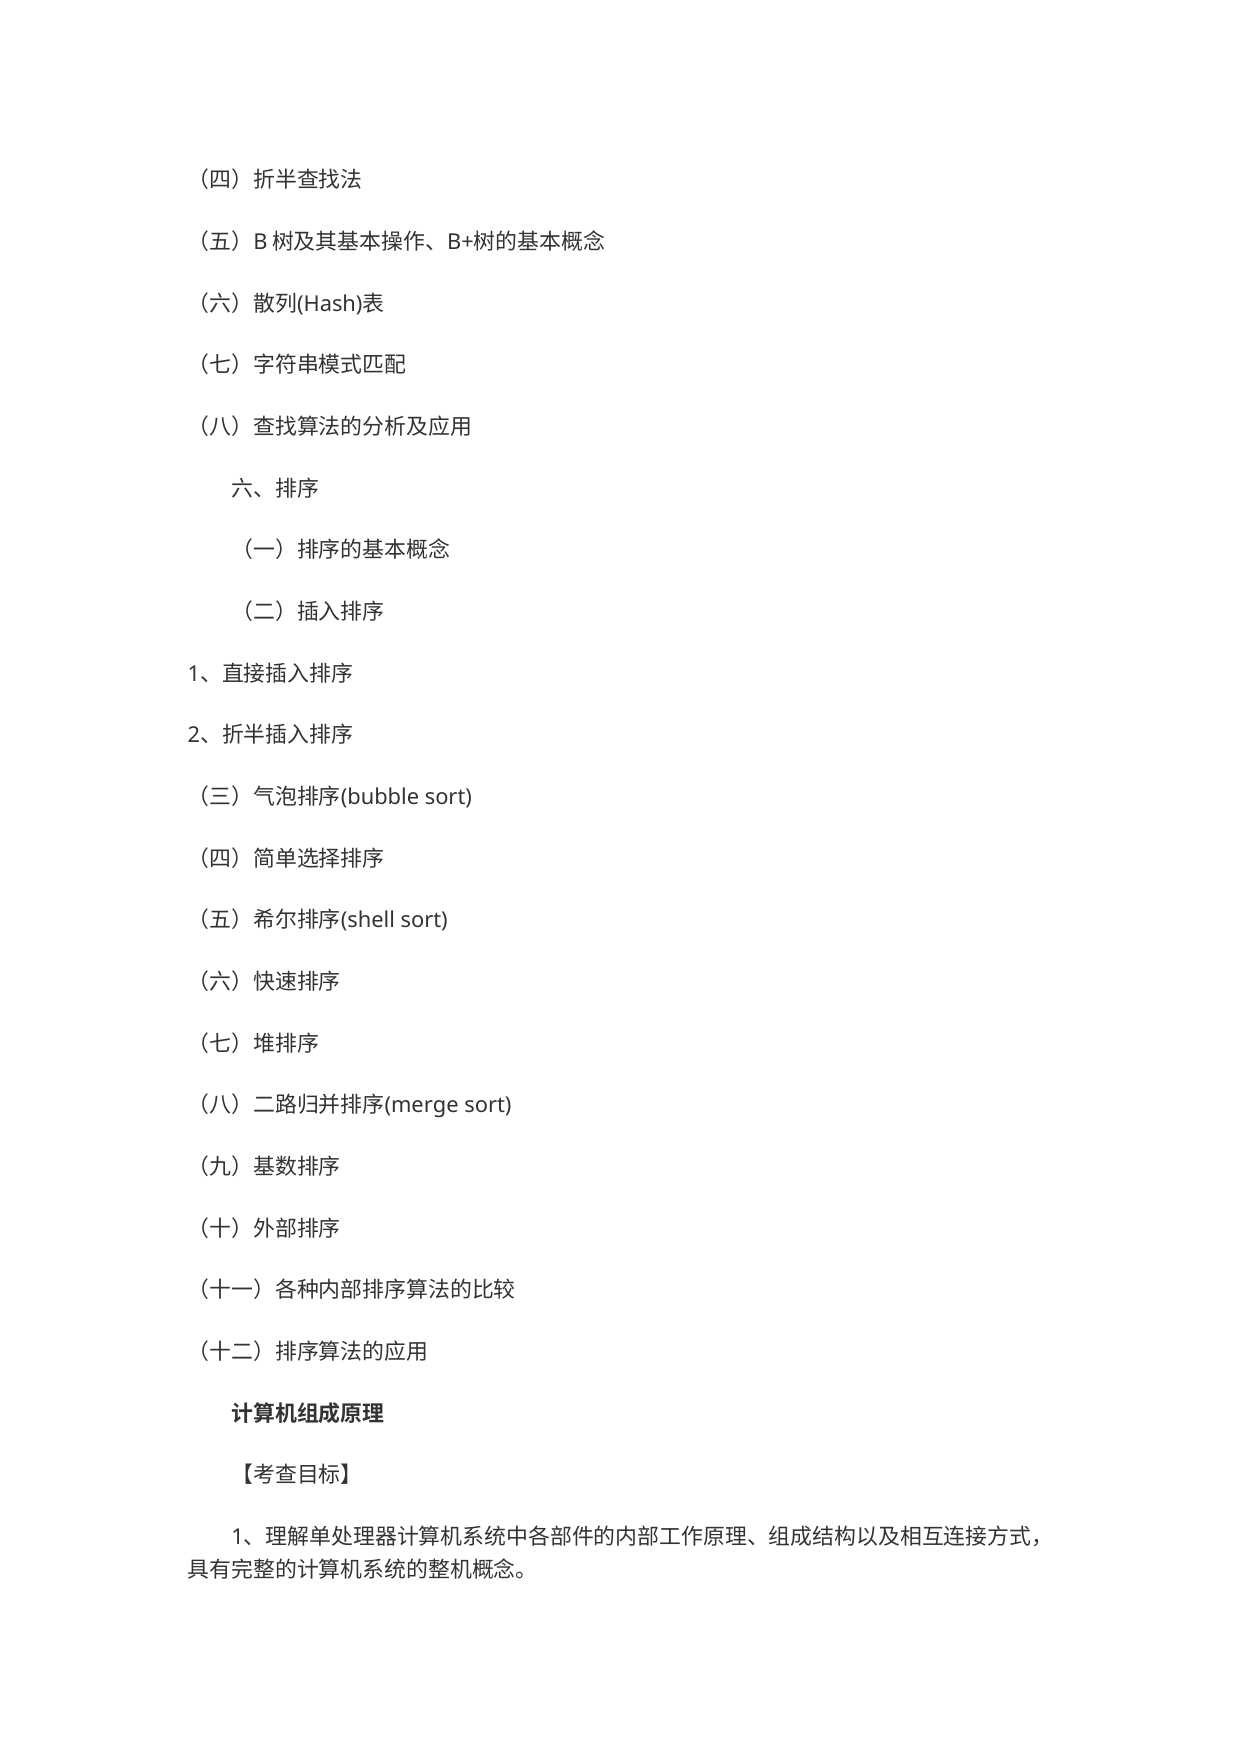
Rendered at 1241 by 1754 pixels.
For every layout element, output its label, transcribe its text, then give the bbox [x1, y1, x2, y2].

text （三）气泡排序(bubble sort) [187, 779, 1053, 811]
text （六）散列(Hash)表 [187, 285, 1053, 318]
text （八）二路归并排序(merge sort) [187, 1087, 1053, 1119]
text （四）折半查找法 [187, 162, 1053, 194]
text （六）快速排序 [187, 964, 1053, 996]
text 【考查目标】 [187, 1457, 1053, 1489]
text （五）B树及其基本操作、B+树的基本概念 [187, 224, 1053, 256]
text （九）基数排序 [187, 1149, 1053, 1181]
text 1、直接插入排序 [187, 655, 1053, 688]
text （二）插入排序 [187, 594, 1053, 626]
text （十一）各种内部排序算法的比较 [187, 1272, 1053, 1304]
text （十）外部排序 [187, 1210, 1053, 1243]
text （一）排序的基本概念 [187, 532, 1053, 564]
text 六、排序 [187, 470, 1053, 503]
text （八）查找算法的分析及应用 [187, 409, 1053, 441]
text （五）希尔排序(shell sort) [187, 902, 1053, 934]
text 1、理解单处理器计算机系统中各部件的内部工作原理、组成结构以及相互连接方式，具有完整的计算机系统的整机概念。 [187, 1519, 1053, 1584]
text （十二）排序算法的应用 [187, 1334, 1053, 1366]
text （四）简单选择排序 [187, 840, 1053, 873]
text （七）堆排序 [187, 1025, 1053, 1058]
text 计算机组成原理 [187, 1395, 1053, 1428]
text 2、折半插入排序 [187, 717, 1053, 749]
text （七）字符串模式匹配 [187, 347, 1053, 379]
